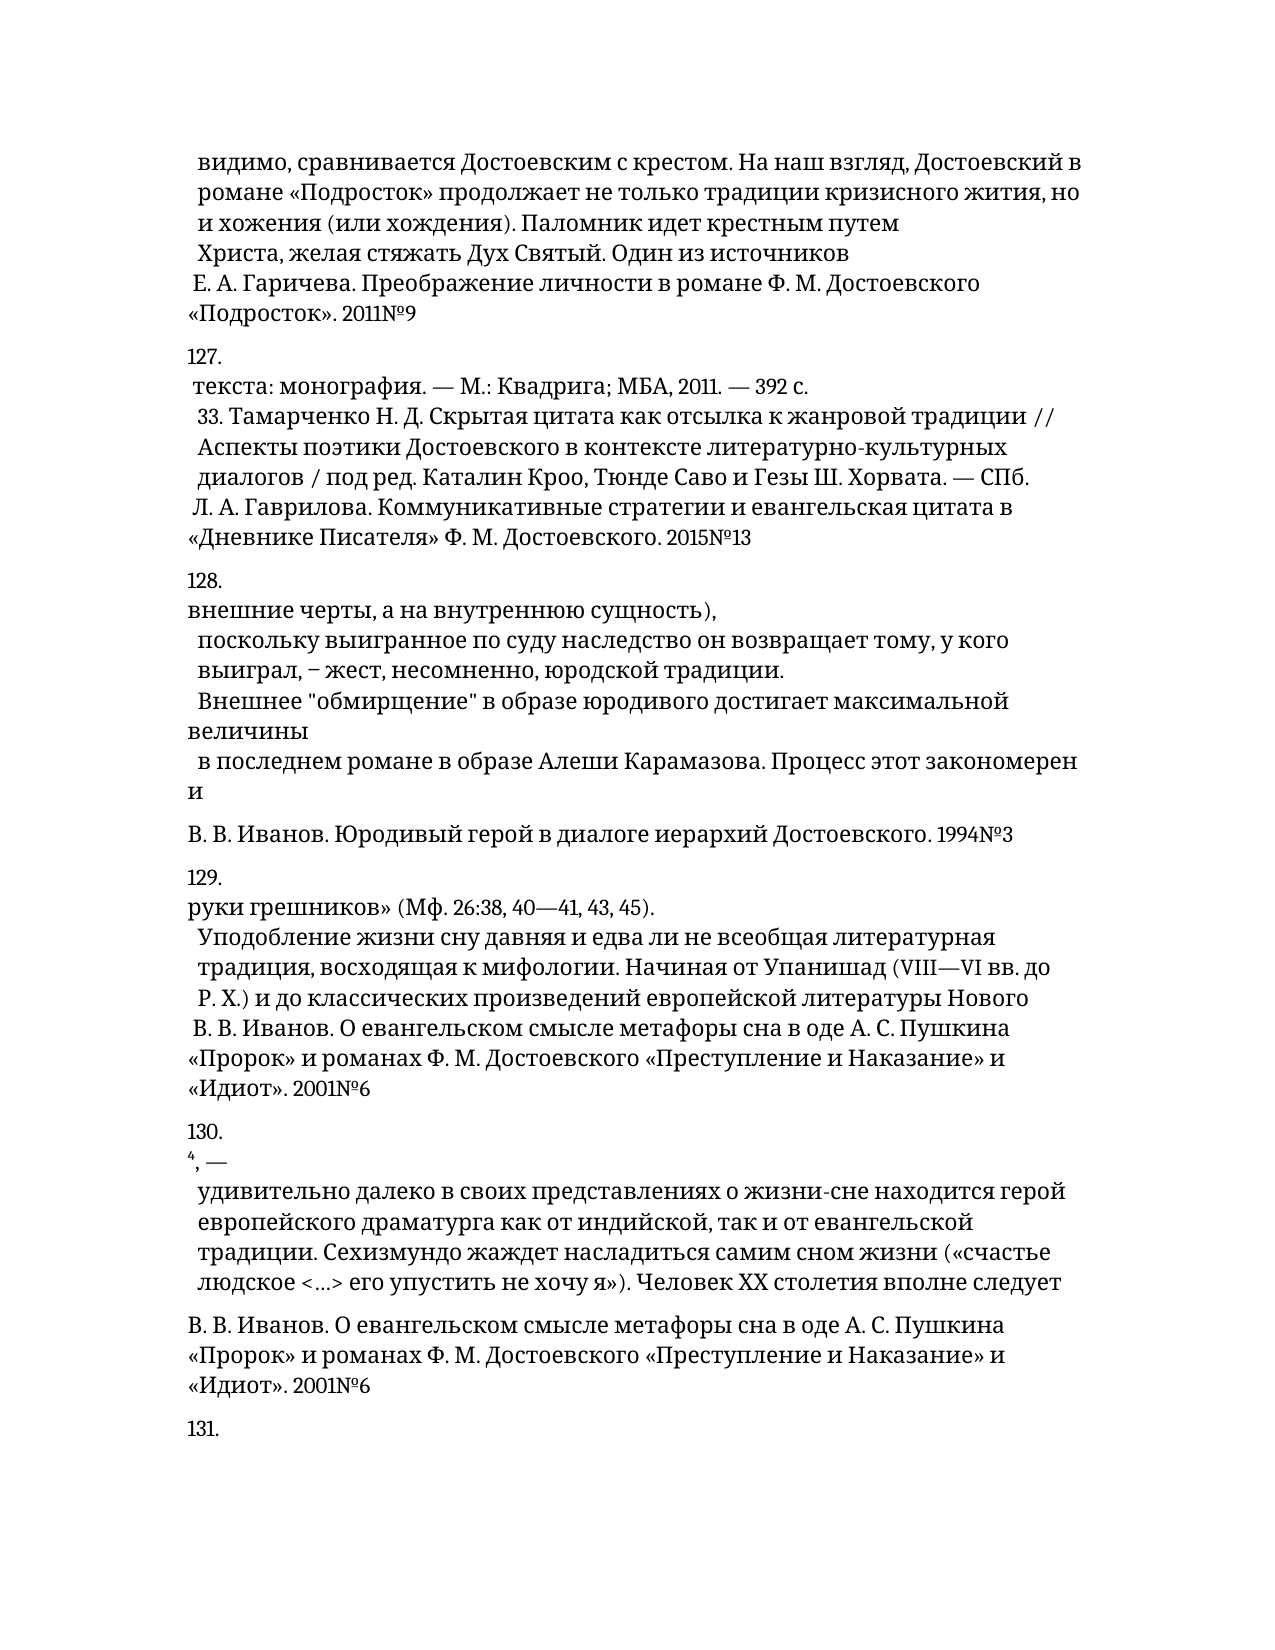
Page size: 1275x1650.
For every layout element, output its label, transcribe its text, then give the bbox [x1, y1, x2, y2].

text В. В. Иванов. Юродивый герой в диалоге иерархий Достоевского. 1994№3 [187, 822, 1087, 848]
text 129. руки грешников» (Мф. 26:38, 40—41, 43, 45). Уподобление жизни сну давняя и едва ли не всеобщая литературная традиция, восходящая к мифологии. Начиная от Упанишад (VIII—VI вв. до Р. Х.) и до классических произведений европейской литературы Нового В. В. Иванов. О евангельском смысле метафоры сна в оде А. С. Пушкина «Пророк» и романах Ф. М. Достоевского «Преступление и Наказание» и «Идиот». 2001№6 [187, 864, 1087, 1102]
text 127. текста: монография. — М.: Квадрига; МБА, 2011. — 392 с. 33. Тамарченко Н. Д. Скрытая цитата как отсылка к жанровой традиции // Аспекты поэтики Достоевского в контексте литературно-культурных диалогов / под ред. Каталин Кроо, Тюнде Саво и Гезы Ш. Хорвата. — СПб. Л. А. Гаврилова. Коммуникативные стратегии и евангельская цитата в «Дневнике Писателя» Ф. М. Достоевского. 2015№13 [187, 344, 1087, 551]
text В. В. Иванов. О евангельском смысле метафоры сна в оде А. С. Пушкина «Пророк» и романах Ф. М. Достоевского «Преступление и Наказание» и «Идиот». 2001№6 [187, 1312, 1087, 1399]
text 128. внешние черты, а на внутреннюю сущность), поскольку выигранное по суду наследство он возвращает тому, у кого выиграл, ‒ жест, несомненно, юродской традиции. Внешнее "обмирщение" в образе юродивого достигает максимальной величины в последнем романе в образе Алеши Карамазова. Процесс этот закономерен и [187, 568, 1087, 806]
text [187, 150, 1087, 327]
text 130. ⁴, — удивительно далеко в своих представлениях о жизни-сне находится герой европейского драматурга как от индийской, так и от евангельской традиции. Сехизмундо жаждет насладиться самим сном жизни («счастье людское <…> его упустить не хочу я»). Человек ХХ столетия вполне следует [187, 1119, 1087, 1296]
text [187, 1416, 1087, 1472]
